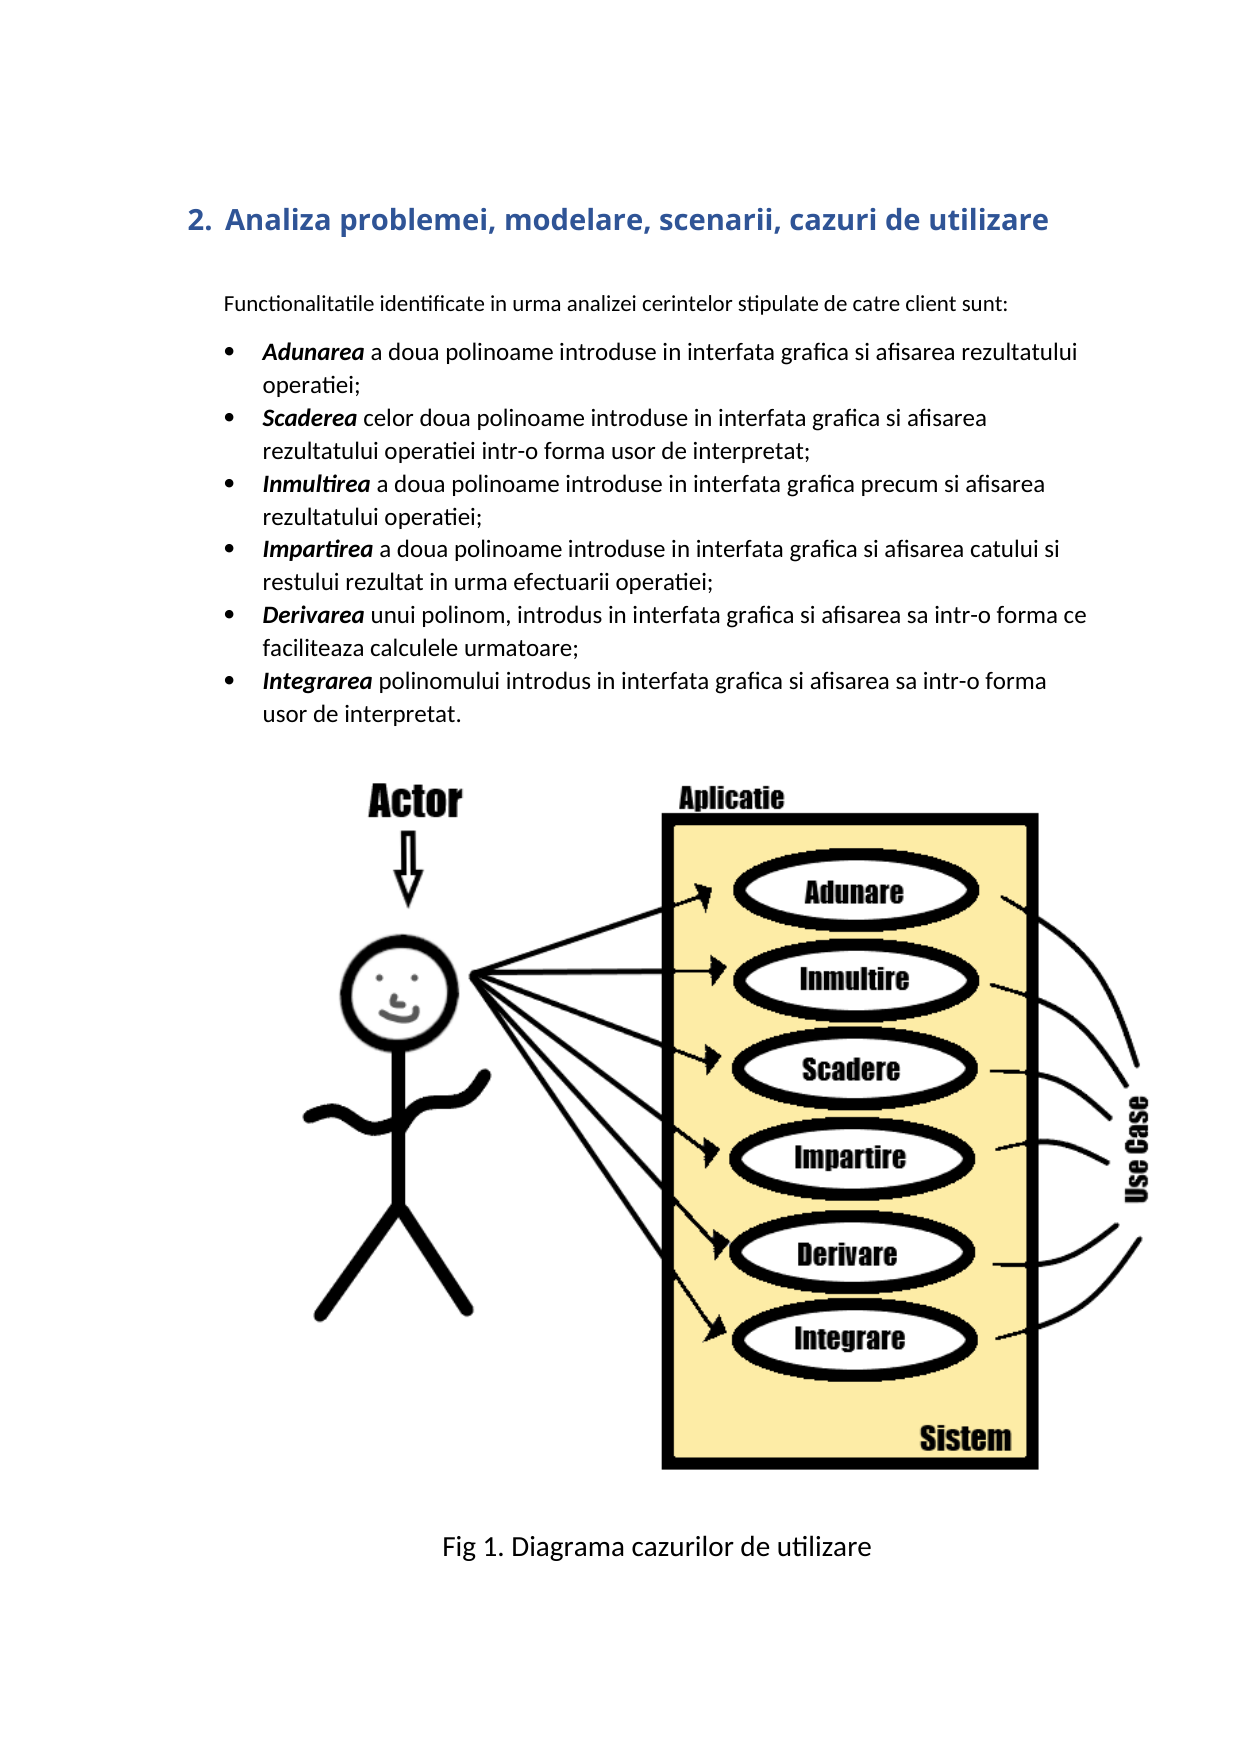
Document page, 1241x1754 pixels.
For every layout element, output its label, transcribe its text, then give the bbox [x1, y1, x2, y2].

list Scaderea celor doua polinoame introduse in interfata grafica si afisarea rezultatului operatiei intr-o forma usor de interpretat; [225, 402, 1090, 465]
list Derivarea unui polinom, introdus in interfata grafica si afisarea sa intr-o forma ce faciliteaza calculele urmatoare; [225, 599, 1090, 663]
list Adunarea a doua polinoame introduse in interfata grafica si afisarea rezultatului operatiei; [225, 336, 1090, 399]
text Fig 1. Diagrama cazurilor de utilizare [224, 1528, 1090, 1563]
list Inmultirea a doua polinoame introduse in interfata grafica precum si afisarea rezultatului operatiei; [225, 468, 1090, 531]
text Functionalitatile identificate in urma analizei cerintelor stipulate de catre client sunt: [187, 289, 1090, 317]
list Impartirea a doua polinoame introduse in interfata grafica si afisarea catului si restului rezultat in urma efectuarii operatiei; [225, 534, 1090, 597]
picture [223, 747, 1163, 1509]
list Integrarea polinomului introdus in interfata grafica si afisarea sa intr-o forma usor de interpretat. [225, 665, 1090, 729]
subtitle Analiza problemei, modelare, scenarii, cazuri de utilizare [187, 199, 1090, 239]
